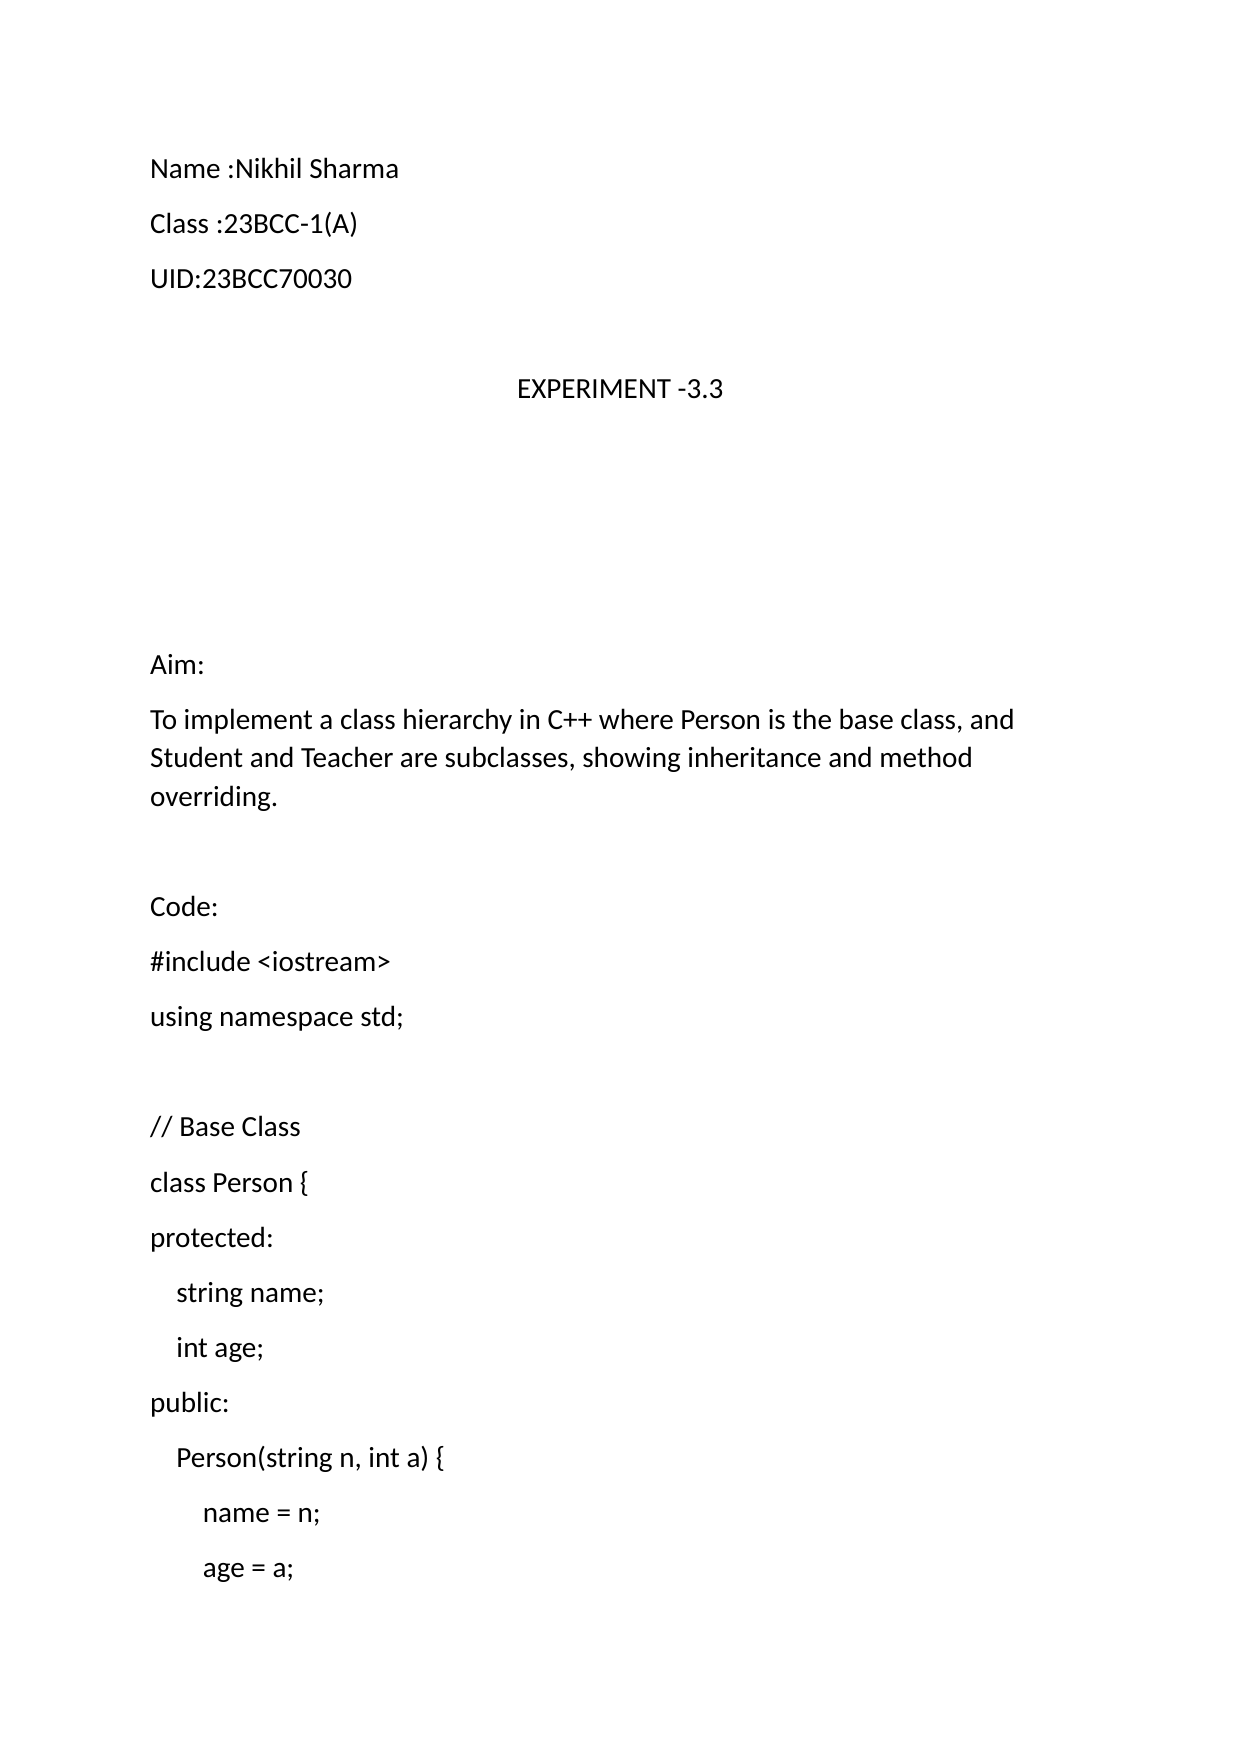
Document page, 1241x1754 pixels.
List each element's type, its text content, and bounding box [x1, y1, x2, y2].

text Aim: [150, 646, 1090, 682]
text Class :23BCC-1(A) [150, 205, 1090, 241]
text EXPERIMENT -3.3 [150, 370, 1090, 406]
text using namespace std; [150, 998, 1090, 1034]
text // Base Class [150, 1108, 1090, 1144]
text string name; [150, 1274, 1090, 1309]
text class Person { [150, 1164, 1090, 1199]
text int age; [150, 1329, 1090, 1364]
text name = n; [150, 1494, 1090, 1530]
text protected: [150, 1219, 1090, 1254]
text UID:23BCC70030 [150, 260, 1090, 296]
text age = a; [150, 1549, 1090, 1585]
text Name :Nikhil Sharma [150, 150, 1090, 186]
text To implement a class hierarchy in C++ where Person is the base class, and Student and Teacher are subclasses, showing inheritance and method overriding. [150, 701, 1090, 813]
text Code: [150, 888, 1090, 924]
text public: [150, 1384, 1090, 1420]
text #include <iostream> [150, 943, 1090, 979]
text Person(string n, int a) { [150, 1439, 1090, 1475]
